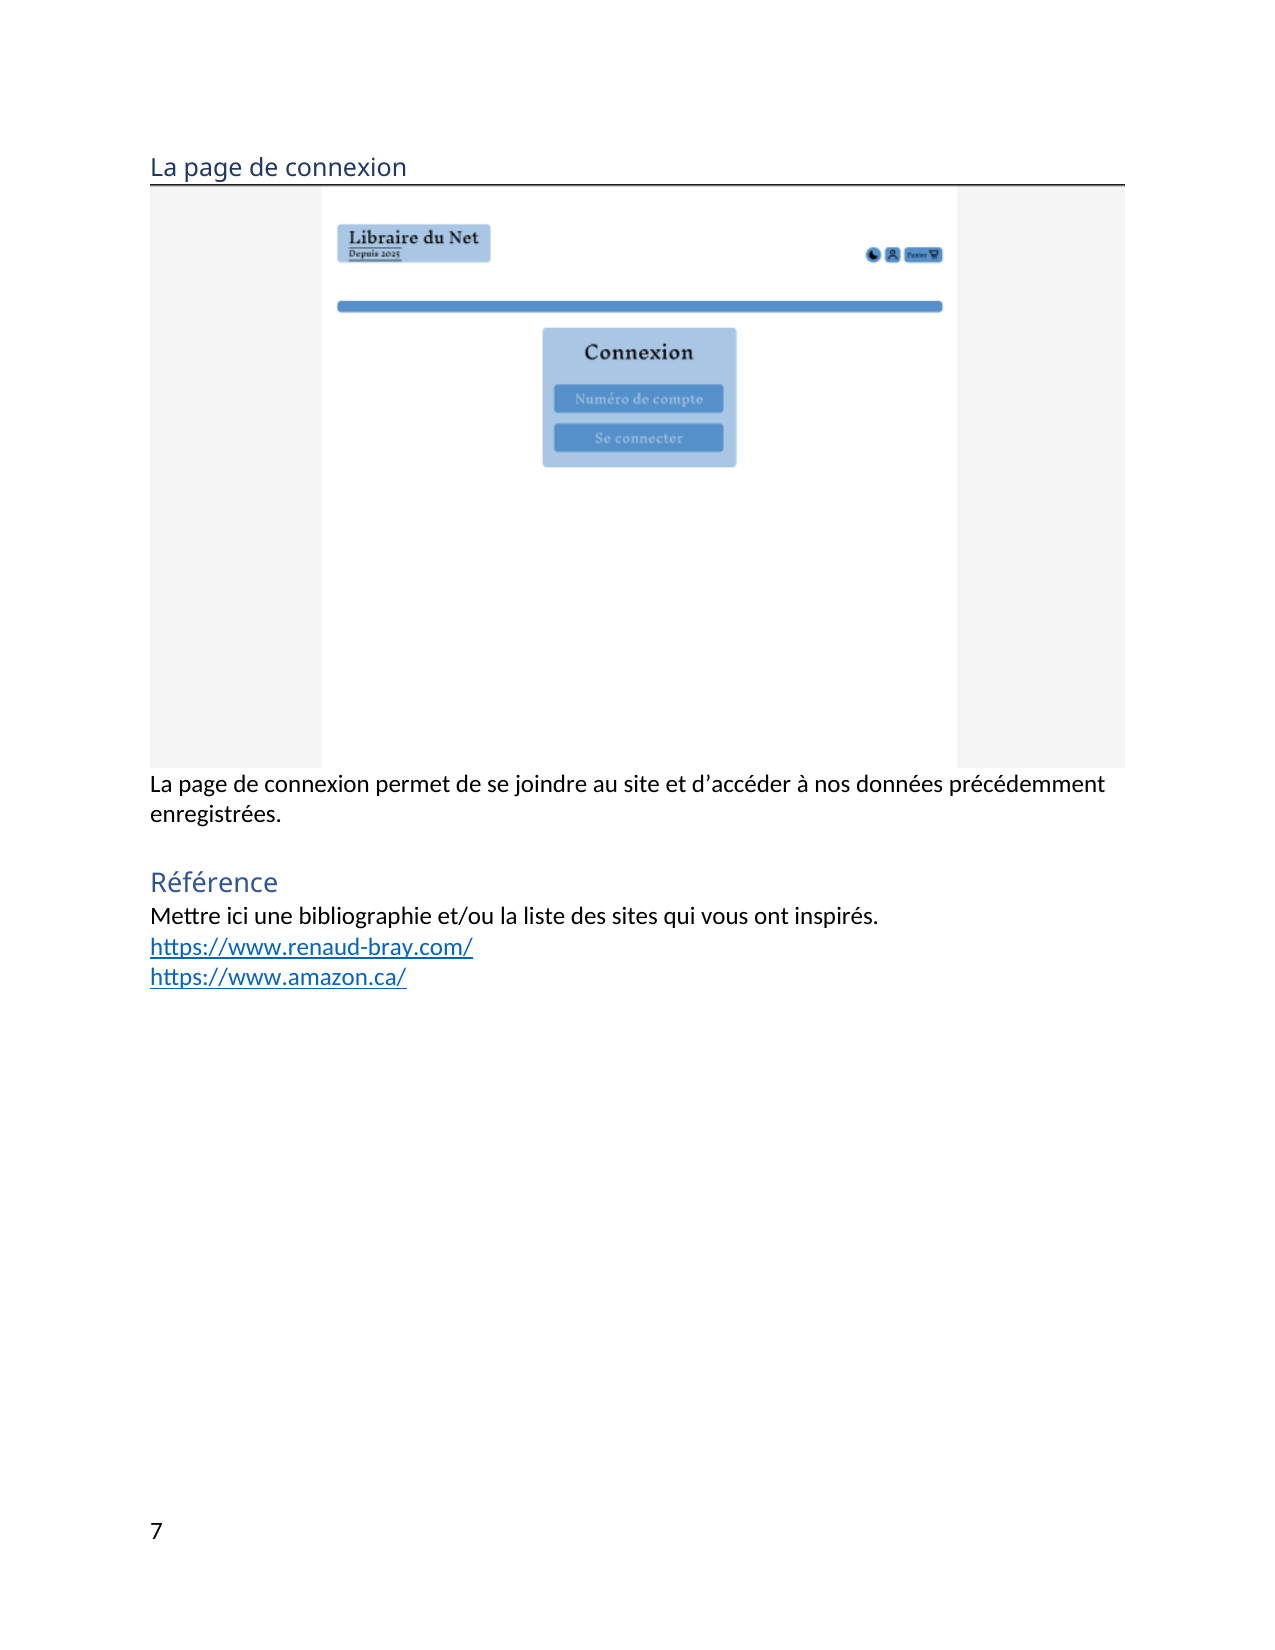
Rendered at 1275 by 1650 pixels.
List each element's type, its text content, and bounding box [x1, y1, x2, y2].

text https://www.renaud-bray.com/ [150, 931, 1125, 962]
subtitle Référence [150, 864, 1125, 901]
subtitle La page de connexion [150, 150, 1125, 184]
text La page de connexion permet de se joindre au site et d’accéder à nos données précédemment enregistrées. [150, 768, 1125, 829]
picture [150, 184, 1125, 768]
text https://www.amazon.ca/ [150, 962, 1125, 992]
text Mettre ici une bibliographie et/ou la liste des sites qui vous ont inspirés. [150, 901, 1125, 931]
